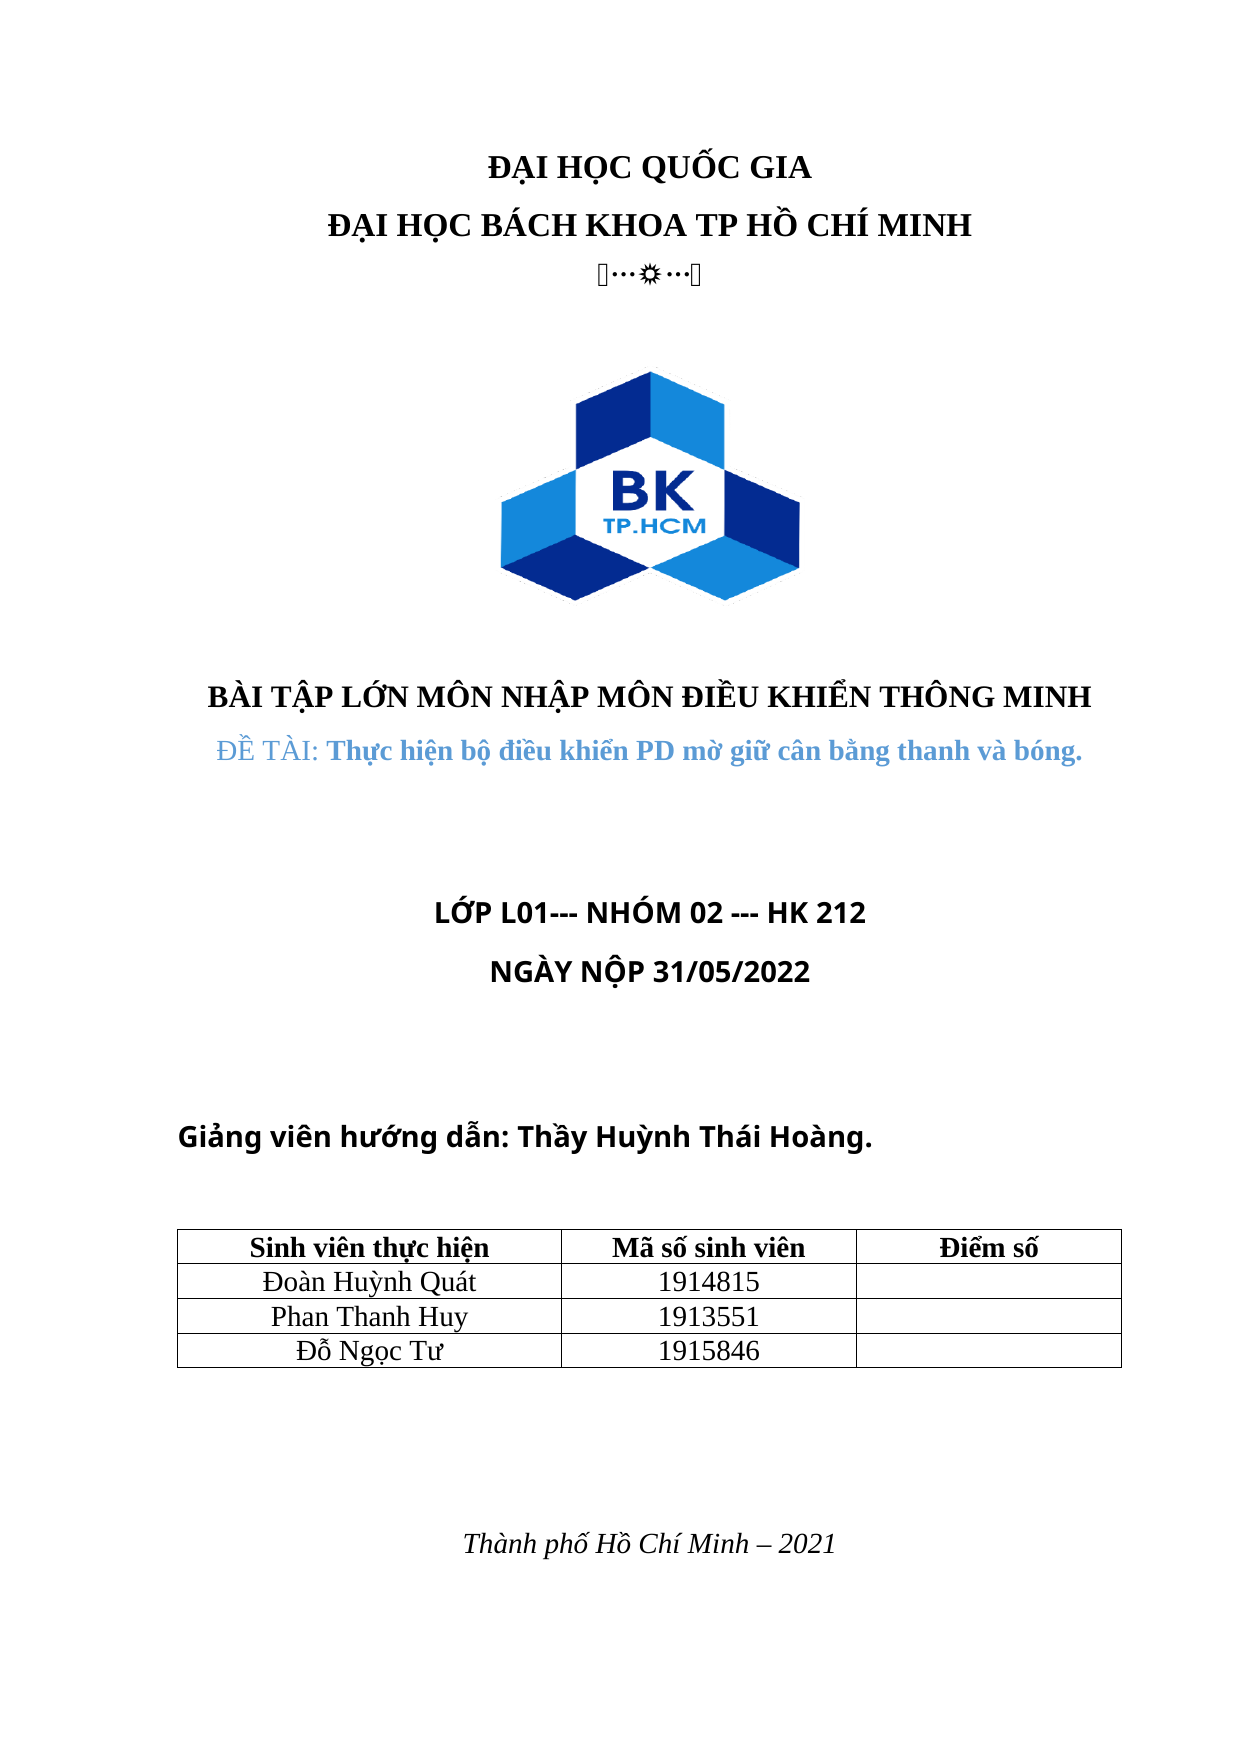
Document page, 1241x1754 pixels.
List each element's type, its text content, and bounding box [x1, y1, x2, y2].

table_cell Đoàn Huỳnh Quát [178, 1264, 561, 1298]
table_cell 1913551 [562, 1299, 856, 1332]
table_cell Đỗ Ngọc Tư [178, 1334, 561, 1367]
table_cell 1915846 [562, 1334, 856, 1367]
table_header Điểm số [857, 1230, 1121, 1263]
text BÀI TẬP LỚN MÔN NHẬP MÔN ĐIỀU KHIỂN THÔNG MINH [177, 678, 1122, 714]
table_cell [857, 1299, 1121, 1332]
text NGÀY NỘP 31/05/2022 [177, 951, 1122, 991]
table_cell Phan Thanh Huy [178, 1299, 561, 1332]
table_header Sinh viên thực hiện [178, 1230, 561, 1263]
table_cell [857, 1334, 1121, 1367]
table_header Mã số sinh viên [562, 1230, 856, 1263]
text Thành phố Hồ Chí Minh – 2021 [177, 1527, 1122, 1560]
text ĐẠI HỌC QUỐC GIA [177, 148, 1122, 186]
picture [495, 366, 805, 606]
text LỚP L01--- NHÓM 02 --- HK 212 [177, 892, 1122, 932]
text Giảng viên hướng dẫn: Thầy Huỳnh Thái Hoàng. [177, 1116, 1122, 1156]
text ĐẠI HỌC BÁCH KHOA TP HỒ CHÍ MINH [177, 206, 1122, 244]
table_cell 1914815 [562, 1264, 856, 1298]
table_cell [857, 1264, 1121, 1298]
text ĐỀ TÀI: Thực hiện bộ điều khiển PD mờ giữ cân bằng thanh và bóng. [177, 733, 1122, 767]
